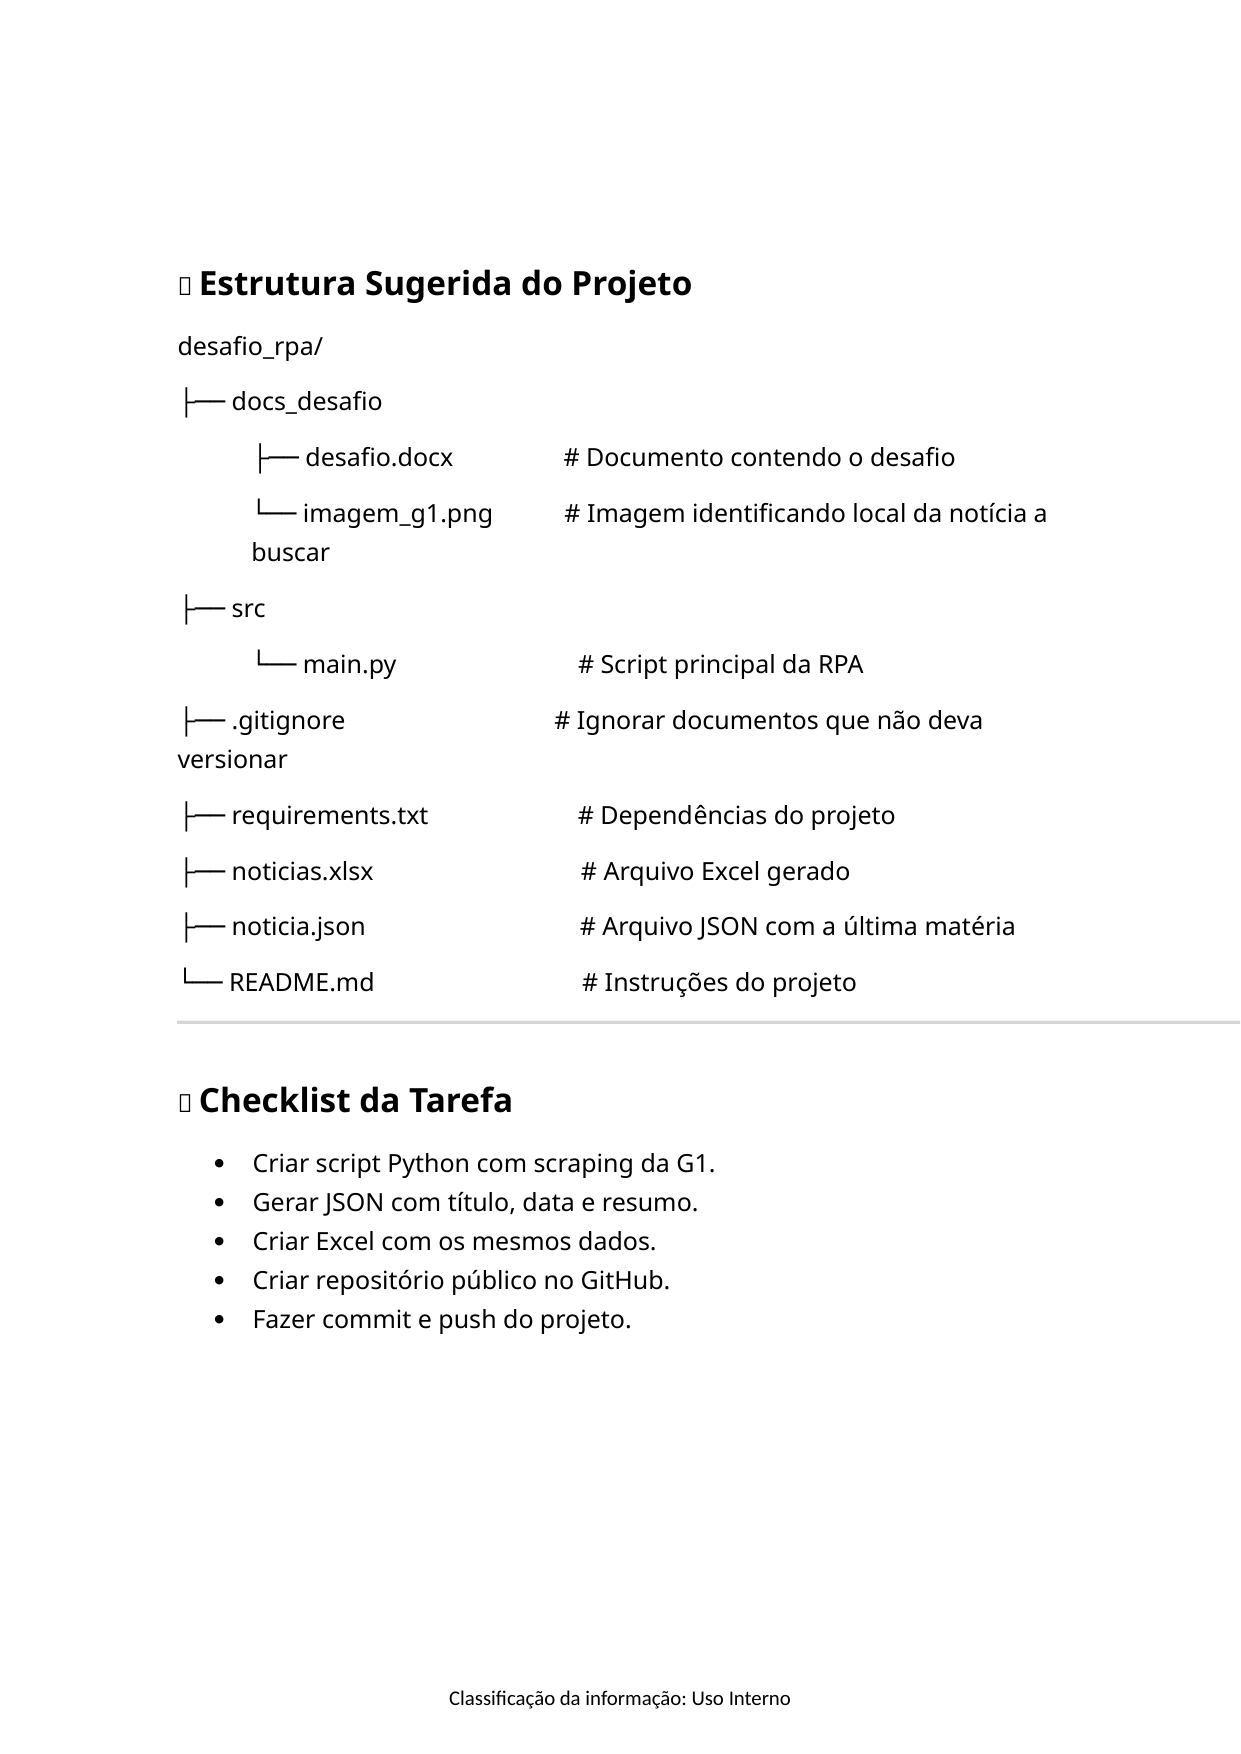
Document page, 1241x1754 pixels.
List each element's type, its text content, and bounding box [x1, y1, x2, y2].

text ├── .gitignore # Ignorar documentos que não deva versionar [177, 702, 1063, 776]
text ├── requirements.txt # Dependências do projeto [177, 797, 1063, 831]
text ├── noticias.xlsx # Arquivo Excel gerado [177, 853, 1063, 887]
text ├── docs_desafio [177, 384, 1063, 418]
text desafio_rpa/ [177, 328, 1063, 362]
text ├── noticia.json # Arquivo JSON com a última matéria [177, 909, 1063, 943]
text ✅ Checklist da Tarefa [177, 1076, 1063, 1122]
list Gerar JSON com título, data e resumo. [215, 1184, 1063, 1218]
list Fazer commit e push do projeto. [215, 1302, 1063, 1336]
text └── main.py # Script principal da RPA [177, 646, 1063, 681]
text └── README.md # Instruções do projeto [177, 965, 1063, 999]
text ├── src [177, 591, 1063, 625]
text └── imagem_g1.png # Imagem identificando local da notícia a buscar [251, 496, 1063, 569]
list Criar script Python com scraping da G1. [215, 1145, 1063, 1179]
text ├── desafio.docx # Documento contendo o desafio [251, 440, 1063, 474]
list Criar Excel com os mesmos dados. [215, 1224, 1063, 1258]
text 📁 Estrutura Sugerida do Projeto [177, 259, 1063, 305]
list Criar repositório público no GitHub. [215, 1263, 1063, 1297]
